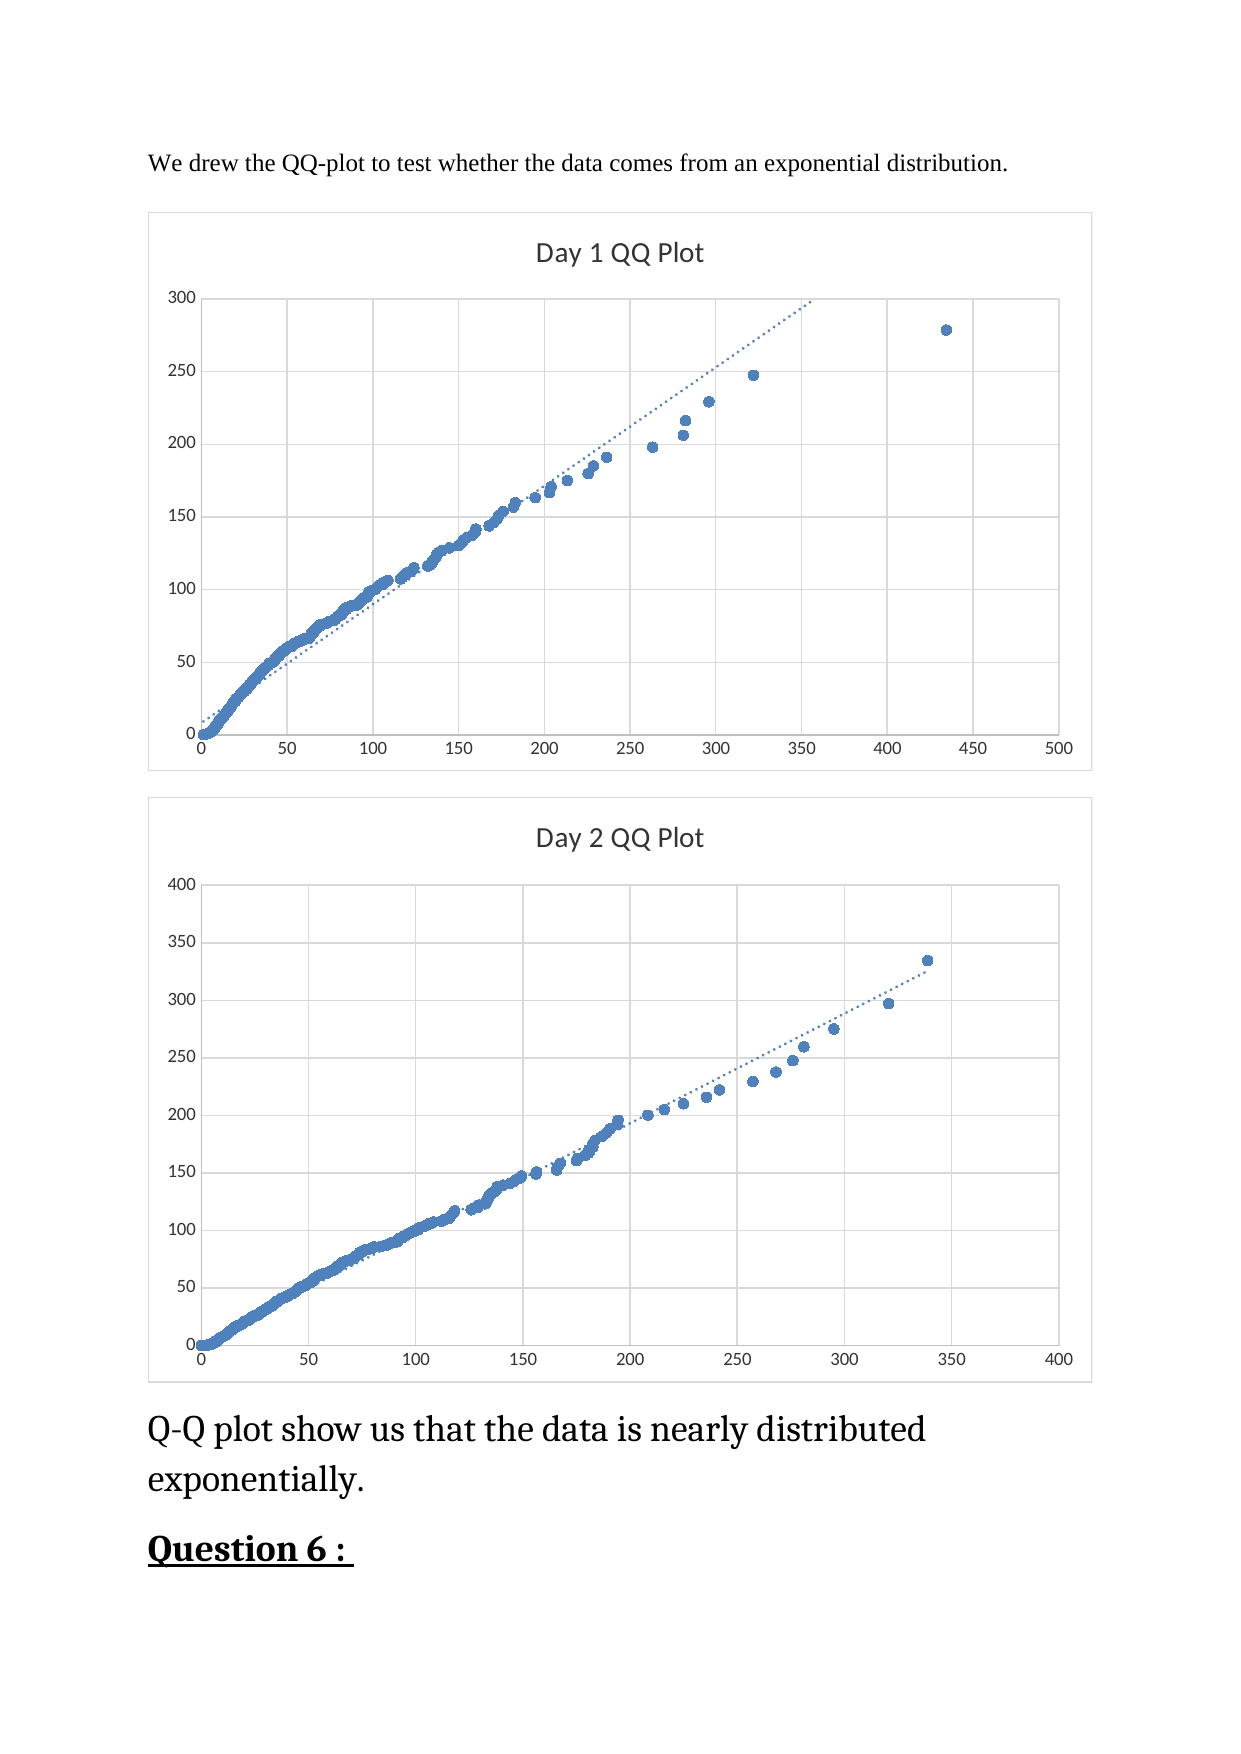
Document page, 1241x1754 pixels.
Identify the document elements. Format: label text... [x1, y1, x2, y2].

text Question 6 : [148, 1528, 1093, 1571]
text We drew the QQ-plot to test whether the data comes from an exponential distribution. [148, 148, 1093, 176]
text Q-Q plot show us that the data is nearly distributed exponentially. [148, 1408, 1093, 1501]
